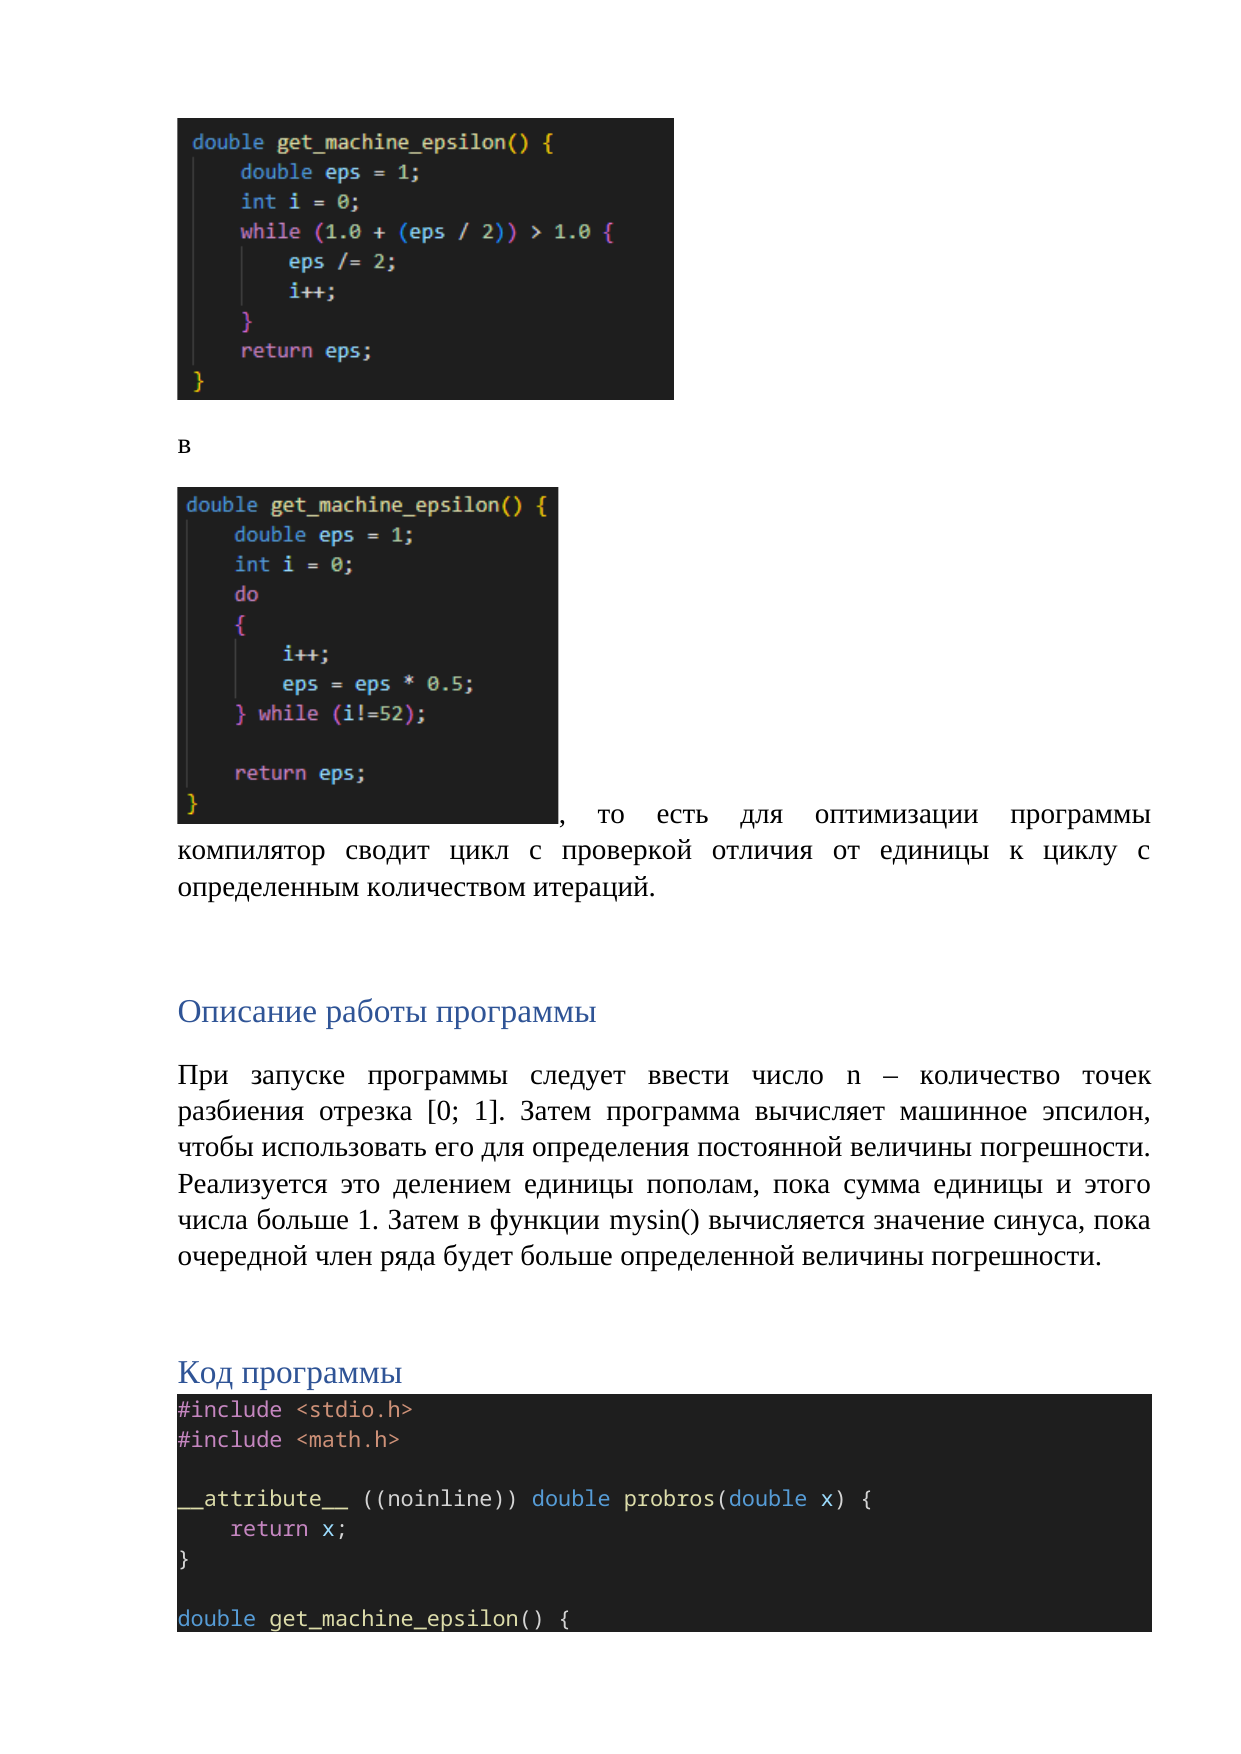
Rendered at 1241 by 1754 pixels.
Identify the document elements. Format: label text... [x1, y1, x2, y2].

subtitle Код программы [177, 1353, 1152, 1391]
text return x; [177, 1513, 1152, 1543]
text } [177, 1543, 1152, 1573]
text в [177, 427, 1152, 460]
text #include <stdio.h> [177, 1394, 1152, 1424]
picture [177, 487, 559, 824]
text double get_machine_epsilon() { [177, 1602, 1152, 1632]
subtitle Описание работы программы [177, 991, 1152, 1029]
text #include <math.h> [177, 1424, 1152, 1453]
text При запуске программы следует ввести число n – количество точек разбиения отрезка [0; 1]. Затем программа вычисляет машинное эпсилон, чтобы использовать его для определения постоянной величины погрешности. Реализуется это делением единицы пополам, пока сумма единицы и этого числа больше 1. Затем в функции mysin() вычисляется значение синуса, пока очередной член ряда будет больше определенной величины погрешности. [177, 1057, 1152, 1272]
picture [177, 118, 674, 400]
text __attribute__ ((noinline)) double probros(double x) { [177, 1483, 1152, 1513]
